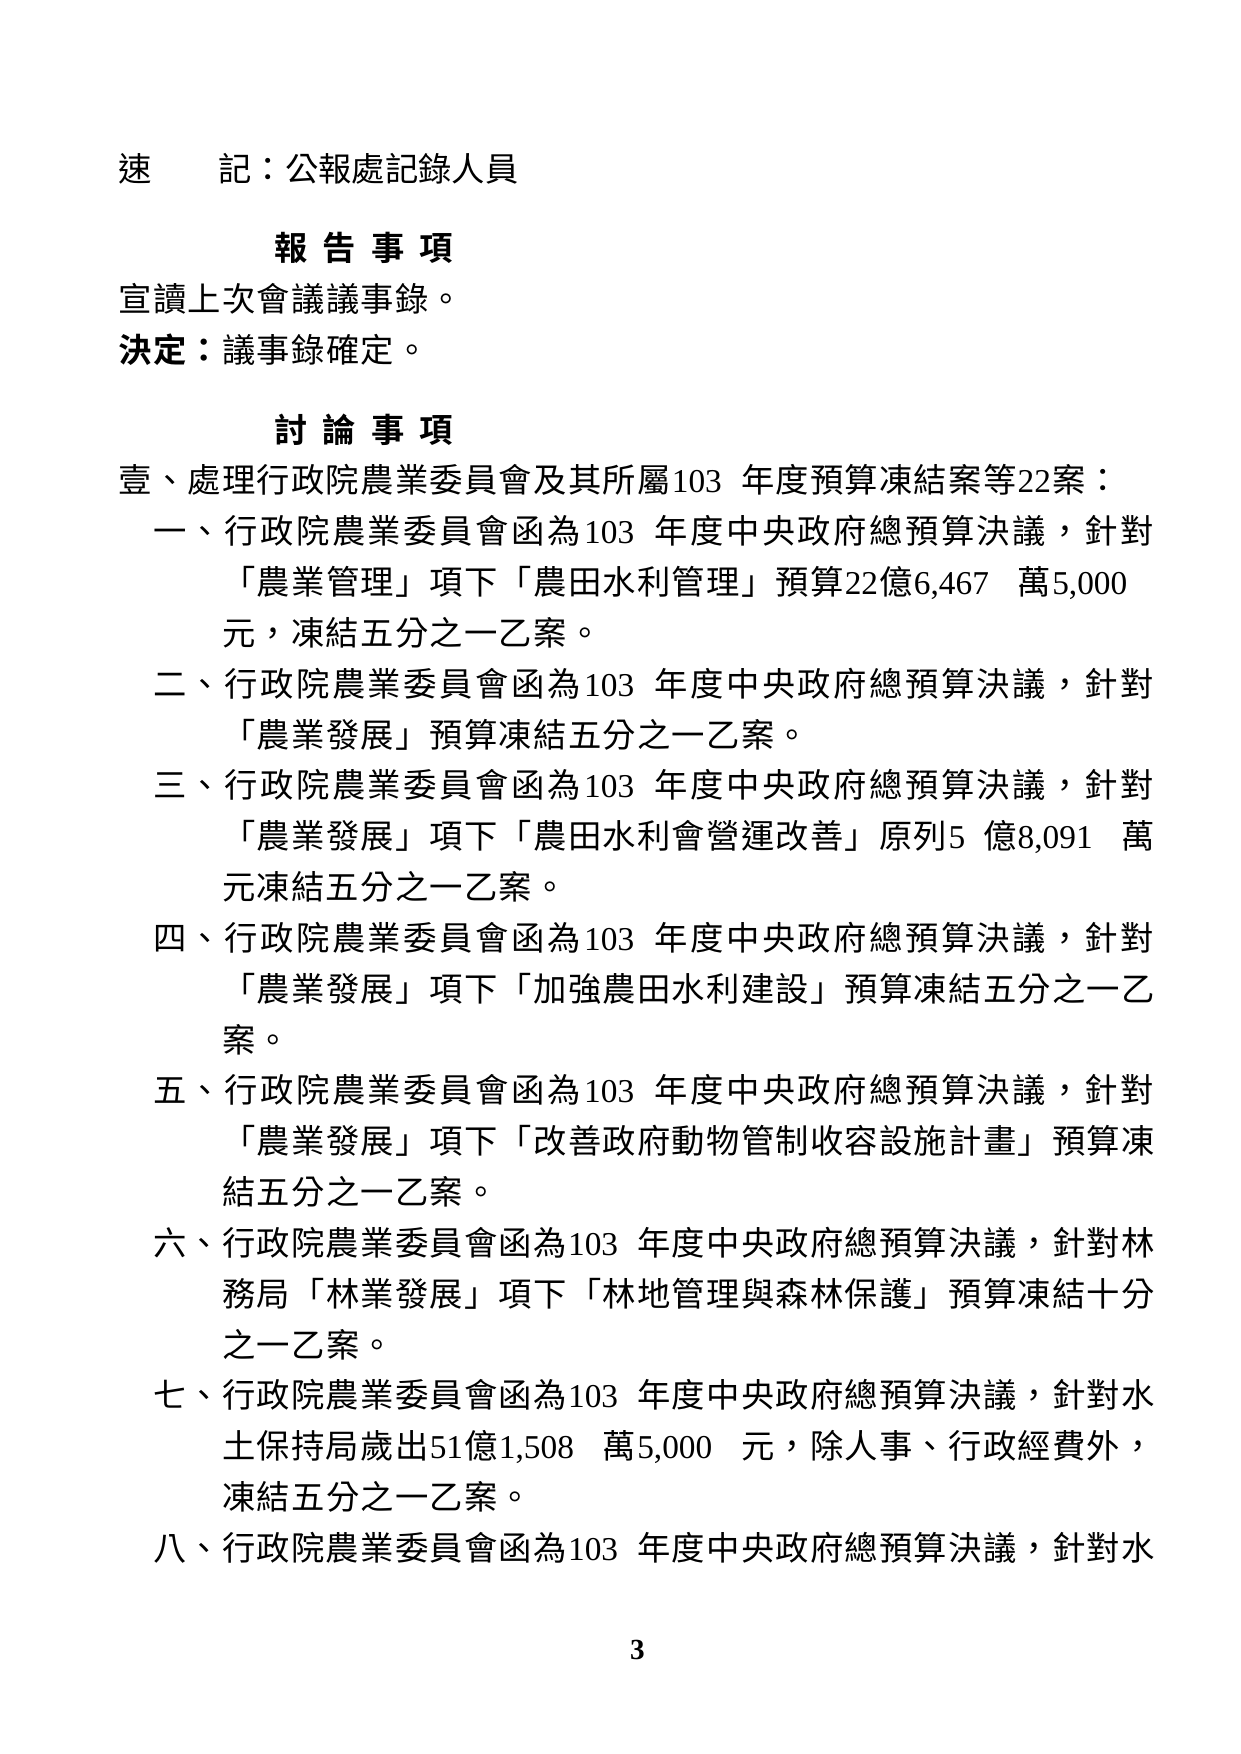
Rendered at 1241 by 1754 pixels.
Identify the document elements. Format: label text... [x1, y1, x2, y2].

text 報 告 事 項 [118, 217, 1156, 272]
text 一、行政院農業委員會函為103年度中央政府總預算決議，針對「農業管理」項下「農田水利管理」預算22億6,467萬5,000元，凍結五分之一乙案。 [153, 504, 1156, 656]
text 二、行政院農業委員會函為103年度中央政府總預算決議，針對「農業發展」預算凍結五分之一乙案。 [153, 656, 1156, 758]
text 五、行政院農業委員會函為103年度中央政府總預算決議，針對「農業發展」項下「改善政府動物管制收容設施計畫」預算凍結五分之一乙案。 [153, 1063, 1156, 1215]
text 六、行政院農業委員會函為103年度中央政府總預算決議，針對林務局「林業發展」項下「林地管理與森林保護」預算凍結十分之一乙案。 [153, 1215, 1156, 1368]
list 決定：議事錄確定。 [118, 322, 1156, 373]
text 壹、處理行政院農業委員會及其所屬103年度預算凍結案等22案： [118, 453, 1156, 504]
text 四、行政院農業委員會函為103年度中央政府總預算決議，針對「農業發展」項下「加強農田水利建設」預算凍結五分之一乙案。 [153, 910, 1156, 1063]
text 七、行政院農業委員會函為103年度中央政府總預算決議，針對水土保持局歲出51億1,508萬5,000元，除人事、行政經費外，凍結五分之一乙案。 [153, 1368, 1156, 1520]
text 討 論 事 項 [118, 399, 1156, 453]
list 宣讀上次會議議事錄。 [118, 272, 1156, 322]
text 三、行政院農業委員會函為103年度中央政府總預算決議，針對「農業發展」項下「農田水利會營運改善」原列5億8,091萬元凍結五分之一乙案。 [153, 758, 1156, 910]
text 速 記：公報處記錄人員 [118, 138, 1156, 192]
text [153, 1520, 1156, 1571]
